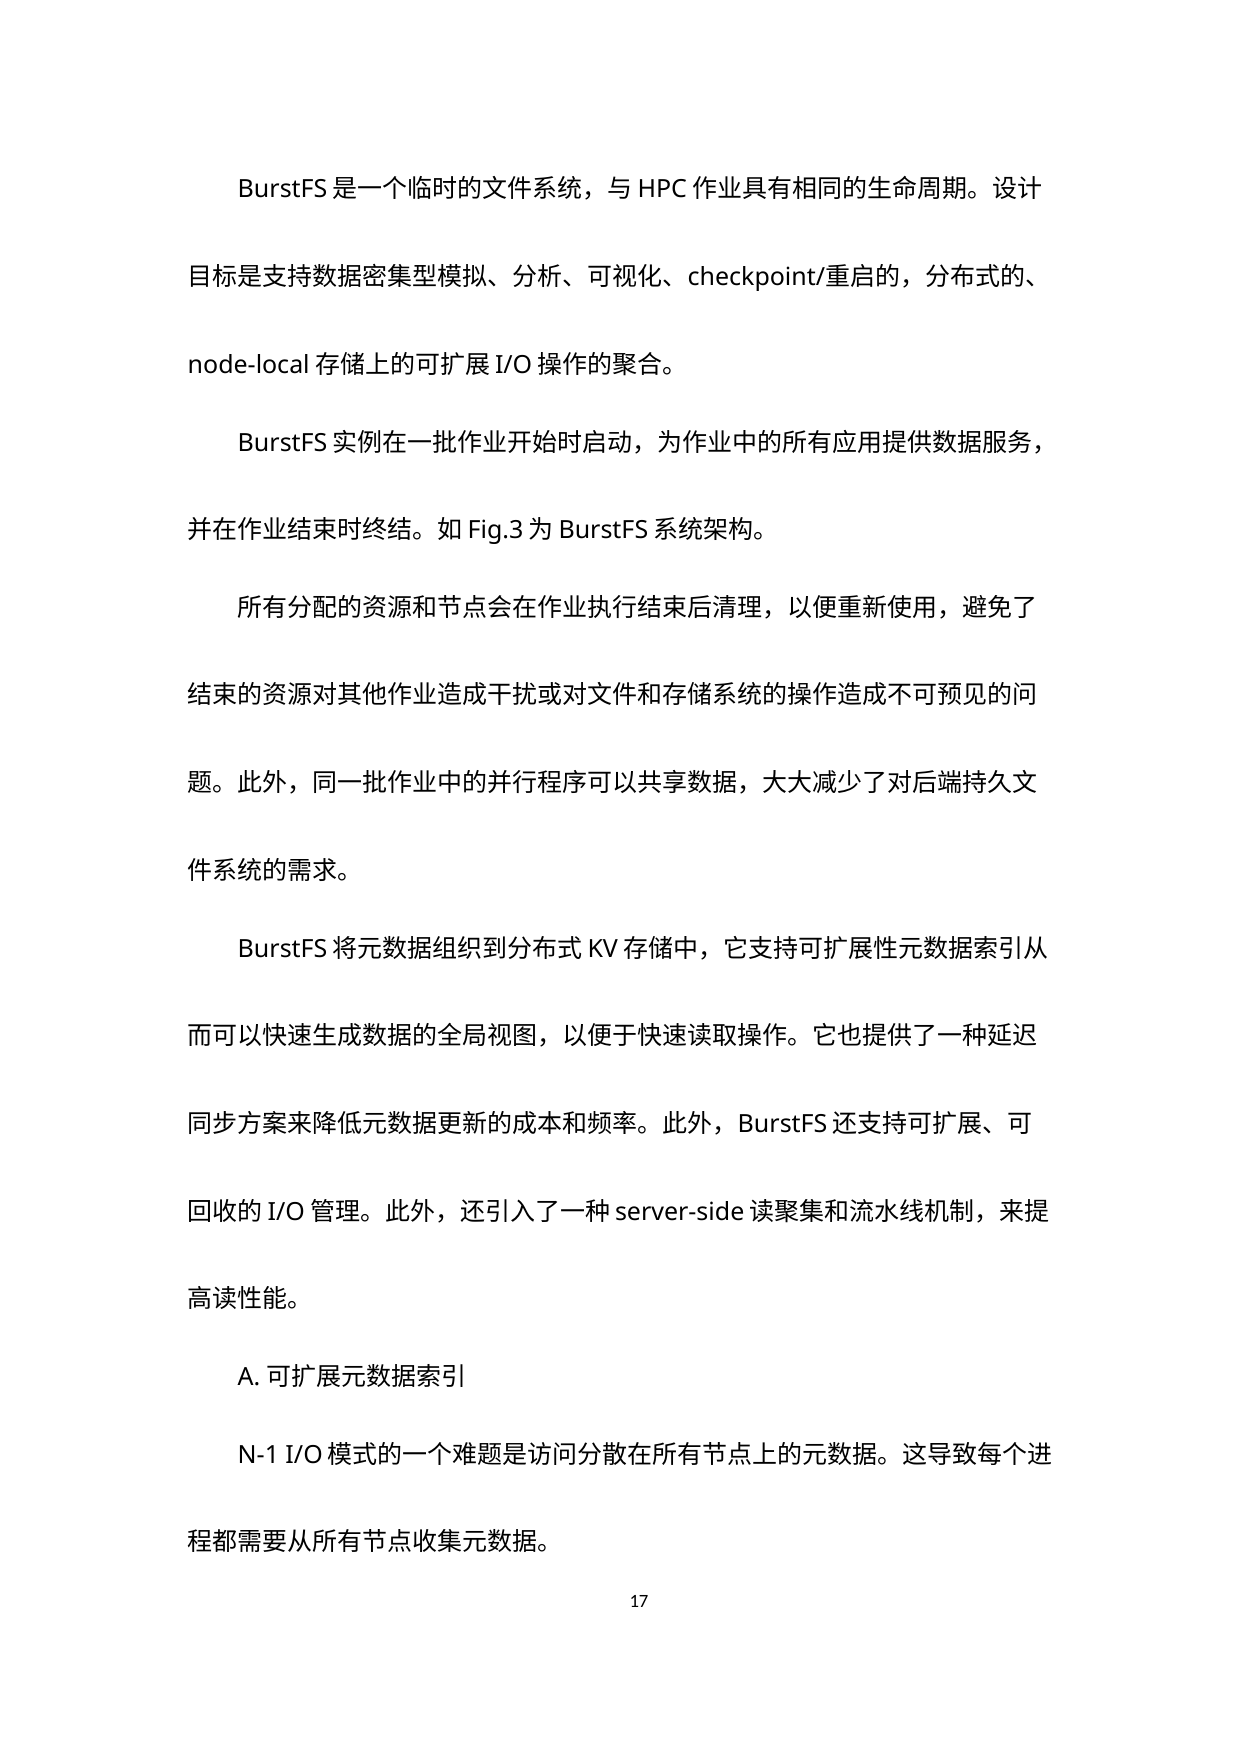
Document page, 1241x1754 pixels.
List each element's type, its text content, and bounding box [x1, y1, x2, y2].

text BurstFS实例在一批作业开始时启动，为作业中的所有应用提供数据服务，并在作业结束时终结。如Fig.3为BurstFS系统架构。 [187, 408, 1053, 560]
text BurstFS是一个临时的文件系统，与HPC作业具有相同的生命周期。设计目标是支持数据密集型模拟、分析、可视化、checkpoint/重启的，分布式的、node-local存储上的可扩展I/O操作的聚合。 [187, 154, 1053, 395]
text 所有分配的资源和节点会在作业执行结束后清理，以便重新使用，避免了结束的资源对其他作业造成干扰或对文件和存储系统的操作造成不可预见的问题。此外，同一批作业中的并行程序可以共享数据，大大减少了对后端持久文件系统的需求。 [187, 573, 1053, 901]
text A. 可扩展元数据索引 [187, 1342, 1053, 1407]
text N-1 I/O模式的一个难题是访问分散在所有节点上的元数据。这导致每个进程都需要从所有节点收集元数据。 [187, 1420, 1053, 1572]
text BurstFS将元数据组织到分布式KV存储中，它支持可扩展性元数据索引从而可以快速生成数据的全局视图，以便于快速读取操作。它也提供了一种延迟同步方案来降低元数据更新的成本和频率。此外，BurstFS还支持可扩展、可回收的I/O管理。此外，还引入了一种server-side读聚集和流水线机制，来提高读性能。 [187, 914, 1053, 1329]
